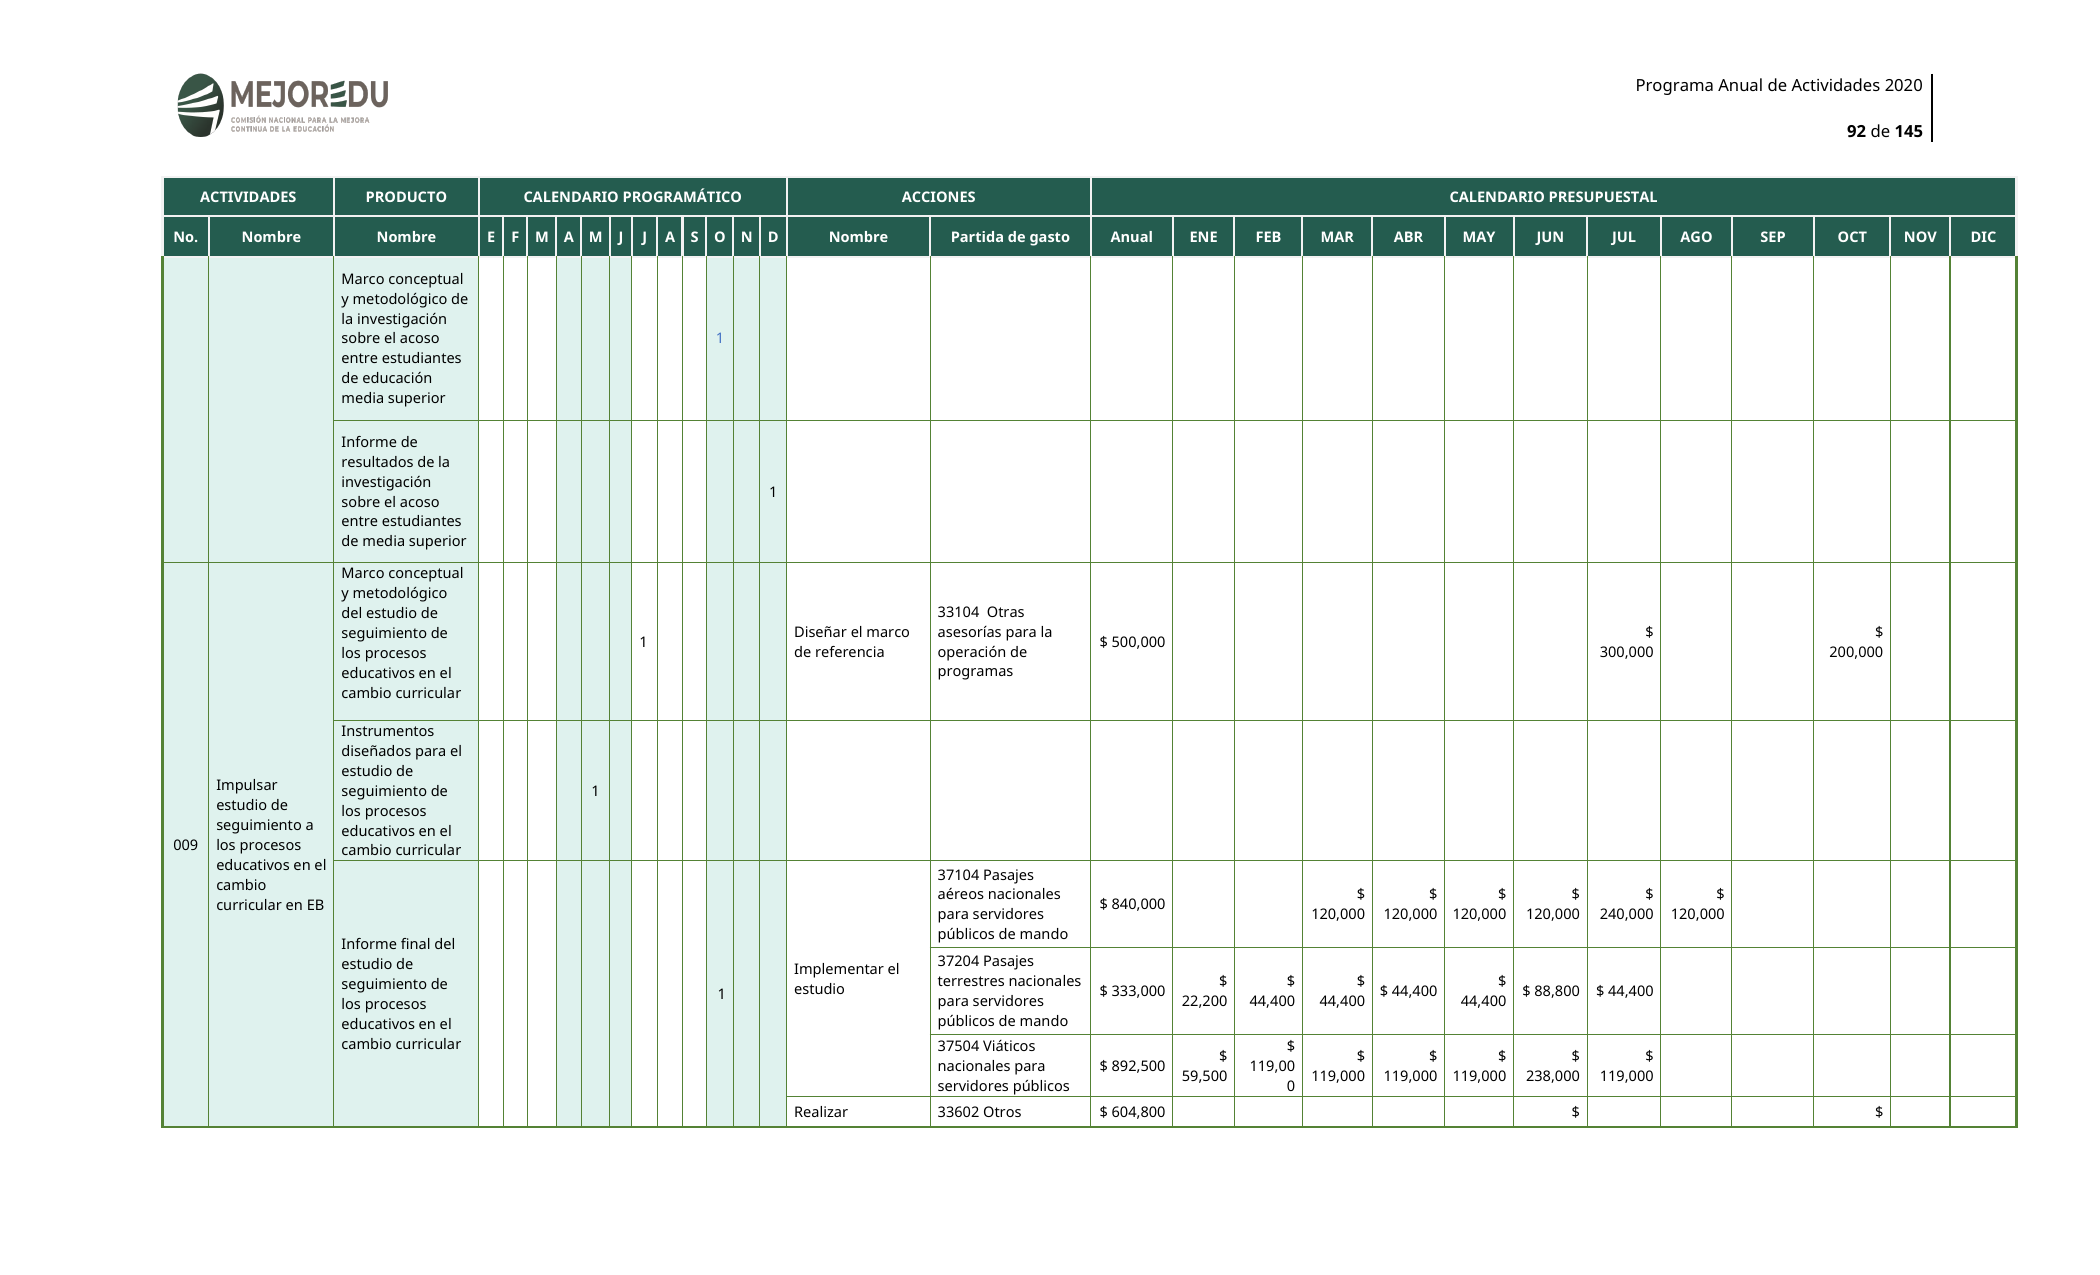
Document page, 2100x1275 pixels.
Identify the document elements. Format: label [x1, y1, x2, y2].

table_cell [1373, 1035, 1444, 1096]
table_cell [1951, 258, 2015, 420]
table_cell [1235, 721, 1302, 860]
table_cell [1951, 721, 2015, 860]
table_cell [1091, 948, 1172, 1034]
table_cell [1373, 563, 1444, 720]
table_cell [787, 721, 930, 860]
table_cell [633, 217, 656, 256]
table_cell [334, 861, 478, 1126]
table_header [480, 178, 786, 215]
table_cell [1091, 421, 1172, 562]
picture [177, 73, 393, 137]
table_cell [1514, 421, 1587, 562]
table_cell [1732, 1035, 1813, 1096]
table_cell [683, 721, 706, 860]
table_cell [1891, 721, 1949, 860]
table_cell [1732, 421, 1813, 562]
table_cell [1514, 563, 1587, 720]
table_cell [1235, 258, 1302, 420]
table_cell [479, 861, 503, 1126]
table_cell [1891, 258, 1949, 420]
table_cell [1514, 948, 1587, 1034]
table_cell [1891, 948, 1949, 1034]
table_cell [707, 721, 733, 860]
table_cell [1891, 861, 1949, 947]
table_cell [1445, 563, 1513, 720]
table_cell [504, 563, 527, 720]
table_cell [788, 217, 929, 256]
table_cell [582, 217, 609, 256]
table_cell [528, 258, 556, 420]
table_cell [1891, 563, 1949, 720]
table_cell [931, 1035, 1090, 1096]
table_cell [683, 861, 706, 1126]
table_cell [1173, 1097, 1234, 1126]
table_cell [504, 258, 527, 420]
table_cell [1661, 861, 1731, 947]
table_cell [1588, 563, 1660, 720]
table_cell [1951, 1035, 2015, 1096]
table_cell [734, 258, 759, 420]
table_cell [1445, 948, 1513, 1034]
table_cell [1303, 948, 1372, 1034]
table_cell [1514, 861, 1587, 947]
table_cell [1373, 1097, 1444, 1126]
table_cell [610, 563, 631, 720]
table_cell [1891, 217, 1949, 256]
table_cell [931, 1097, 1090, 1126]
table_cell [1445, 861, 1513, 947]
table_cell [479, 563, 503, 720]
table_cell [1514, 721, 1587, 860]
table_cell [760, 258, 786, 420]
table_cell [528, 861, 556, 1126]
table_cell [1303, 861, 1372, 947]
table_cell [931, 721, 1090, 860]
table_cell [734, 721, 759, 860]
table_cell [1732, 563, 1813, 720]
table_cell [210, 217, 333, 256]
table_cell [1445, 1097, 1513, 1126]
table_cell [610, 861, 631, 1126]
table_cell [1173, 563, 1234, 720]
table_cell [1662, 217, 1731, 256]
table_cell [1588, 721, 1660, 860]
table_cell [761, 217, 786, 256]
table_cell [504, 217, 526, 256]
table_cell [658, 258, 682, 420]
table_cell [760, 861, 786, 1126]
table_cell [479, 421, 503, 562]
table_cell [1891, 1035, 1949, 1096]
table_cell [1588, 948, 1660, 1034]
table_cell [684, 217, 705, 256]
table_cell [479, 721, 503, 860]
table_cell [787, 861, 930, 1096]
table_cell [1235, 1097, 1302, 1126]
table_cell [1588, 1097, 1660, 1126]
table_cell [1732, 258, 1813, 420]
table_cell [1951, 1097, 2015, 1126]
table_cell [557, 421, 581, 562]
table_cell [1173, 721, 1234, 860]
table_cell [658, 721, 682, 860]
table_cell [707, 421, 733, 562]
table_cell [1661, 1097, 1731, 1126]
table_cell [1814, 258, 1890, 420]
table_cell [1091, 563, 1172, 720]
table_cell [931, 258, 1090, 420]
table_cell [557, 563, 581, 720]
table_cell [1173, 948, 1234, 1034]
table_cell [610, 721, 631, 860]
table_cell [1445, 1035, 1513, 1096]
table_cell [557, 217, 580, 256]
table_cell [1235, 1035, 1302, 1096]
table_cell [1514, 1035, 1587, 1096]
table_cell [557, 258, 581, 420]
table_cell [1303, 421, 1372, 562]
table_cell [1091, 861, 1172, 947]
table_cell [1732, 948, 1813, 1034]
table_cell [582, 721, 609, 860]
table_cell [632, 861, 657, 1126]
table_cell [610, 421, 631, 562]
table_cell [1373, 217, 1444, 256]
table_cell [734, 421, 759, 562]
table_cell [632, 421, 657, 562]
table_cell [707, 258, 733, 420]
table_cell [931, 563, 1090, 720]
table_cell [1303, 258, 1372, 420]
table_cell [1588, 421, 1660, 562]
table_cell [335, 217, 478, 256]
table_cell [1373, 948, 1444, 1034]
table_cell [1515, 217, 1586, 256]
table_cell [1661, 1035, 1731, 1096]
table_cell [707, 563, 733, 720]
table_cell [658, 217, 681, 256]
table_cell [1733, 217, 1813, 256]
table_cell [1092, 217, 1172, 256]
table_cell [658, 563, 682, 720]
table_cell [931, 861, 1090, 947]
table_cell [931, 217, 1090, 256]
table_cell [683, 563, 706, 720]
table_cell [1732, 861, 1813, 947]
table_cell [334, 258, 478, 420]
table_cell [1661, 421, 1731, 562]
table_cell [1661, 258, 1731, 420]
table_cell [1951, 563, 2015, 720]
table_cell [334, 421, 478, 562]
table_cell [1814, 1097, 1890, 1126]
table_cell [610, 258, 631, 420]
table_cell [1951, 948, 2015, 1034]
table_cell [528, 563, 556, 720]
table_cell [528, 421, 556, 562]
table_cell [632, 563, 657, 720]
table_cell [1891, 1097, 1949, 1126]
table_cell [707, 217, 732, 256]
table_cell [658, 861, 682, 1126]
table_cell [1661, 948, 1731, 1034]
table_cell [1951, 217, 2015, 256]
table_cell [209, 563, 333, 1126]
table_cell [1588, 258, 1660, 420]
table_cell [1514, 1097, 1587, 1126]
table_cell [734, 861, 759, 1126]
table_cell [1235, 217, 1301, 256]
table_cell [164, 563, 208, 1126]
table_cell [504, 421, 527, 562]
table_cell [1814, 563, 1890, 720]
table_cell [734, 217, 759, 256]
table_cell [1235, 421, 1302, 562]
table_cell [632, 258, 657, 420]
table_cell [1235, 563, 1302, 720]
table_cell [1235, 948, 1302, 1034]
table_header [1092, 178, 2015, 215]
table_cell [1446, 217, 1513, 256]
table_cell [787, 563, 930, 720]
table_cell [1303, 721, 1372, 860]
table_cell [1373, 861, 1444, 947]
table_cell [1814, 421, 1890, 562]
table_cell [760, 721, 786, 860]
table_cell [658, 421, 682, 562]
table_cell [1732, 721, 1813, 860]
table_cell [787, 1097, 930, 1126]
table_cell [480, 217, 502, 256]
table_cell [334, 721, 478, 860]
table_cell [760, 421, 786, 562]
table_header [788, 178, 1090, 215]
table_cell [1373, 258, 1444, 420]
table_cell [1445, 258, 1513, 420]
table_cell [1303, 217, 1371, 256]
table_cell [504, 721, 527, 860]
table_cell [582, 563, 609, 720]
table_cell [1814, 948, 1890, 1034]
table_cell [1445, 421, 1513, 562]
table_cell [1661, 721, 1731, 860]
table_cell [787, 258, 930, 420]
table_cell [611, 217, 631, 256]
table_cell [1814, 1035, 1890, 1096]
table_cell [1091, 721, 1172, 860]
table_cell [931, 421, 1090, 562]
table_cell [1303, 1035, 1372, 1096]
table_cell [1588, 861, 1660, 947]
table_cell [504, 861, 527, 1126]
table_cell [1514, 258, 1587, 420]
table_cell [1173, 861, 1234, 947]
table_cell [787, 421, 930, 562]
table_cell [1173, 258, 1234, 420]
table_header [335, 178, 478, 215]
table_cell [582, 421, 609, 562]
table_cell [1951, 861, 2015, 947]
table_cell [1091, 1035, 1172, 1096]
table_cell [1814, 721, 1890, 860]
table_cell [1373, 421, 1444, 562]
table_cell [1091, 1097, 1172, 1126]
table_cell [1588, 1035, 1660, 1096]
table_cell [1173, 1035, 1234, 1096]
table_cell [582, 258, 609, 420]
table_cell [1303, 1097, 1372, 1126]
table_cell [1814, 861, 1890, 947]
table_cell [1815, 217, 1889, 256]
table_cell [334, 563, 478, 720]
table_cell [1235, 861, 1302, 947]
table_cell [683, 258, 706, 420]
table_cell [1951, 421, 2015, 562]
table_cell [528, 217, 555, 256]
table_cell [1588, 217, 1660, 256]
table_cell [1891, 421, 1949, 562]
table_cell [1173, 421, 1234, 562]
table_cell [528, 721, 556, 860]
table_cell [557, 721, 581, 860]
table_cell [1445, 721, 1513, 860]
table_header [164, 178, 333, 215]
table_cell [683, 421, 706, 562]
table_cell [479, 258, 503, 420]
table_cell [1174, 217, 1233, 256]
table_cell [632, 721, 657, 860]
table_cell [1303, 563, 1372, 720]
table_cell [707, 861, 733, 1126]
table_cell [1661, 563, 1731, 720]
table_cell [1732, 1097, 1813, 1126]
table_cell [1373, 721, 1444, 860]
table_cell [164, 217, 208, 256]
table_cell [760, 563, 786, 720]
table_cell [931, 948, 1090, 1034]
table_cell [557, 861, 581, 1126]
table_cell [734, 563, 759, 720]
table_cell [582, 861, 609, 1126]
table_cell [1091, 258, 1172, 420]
